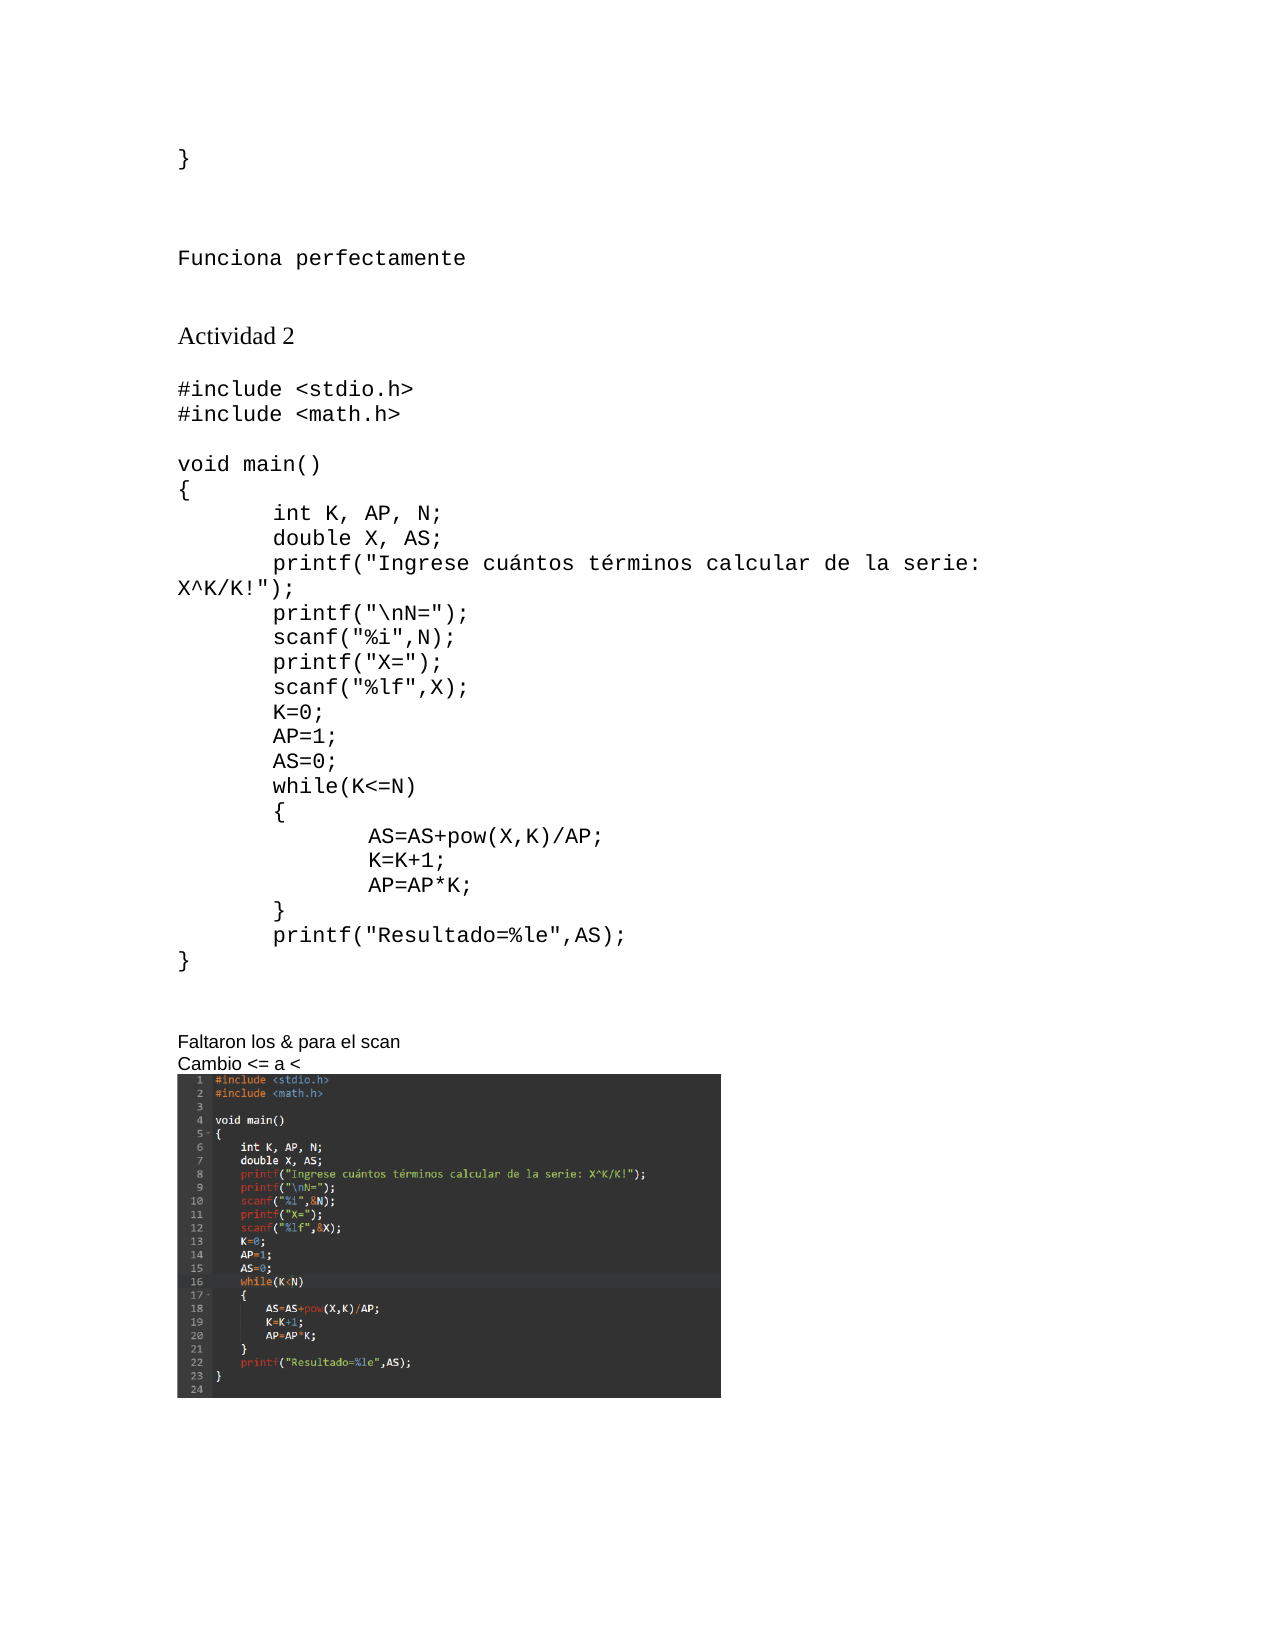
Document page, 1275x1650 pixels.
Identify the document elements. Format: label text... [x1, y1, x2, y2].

text } [177, 148, 1098, 172]
text } [177, 899, 1098, 924]
text double X, AS; [177, 527, 1098, 552]
text AP=1; [177, 726, 1098, 751]
text Actividad 2 [177, 321, 1098, 350]
text K=K+1; [177, 850, 1098, 874]
text Faltaron los & para el scan [177, 1031, 1098, 1053]
text { [177, 800, 1098, 825]
text AS=0; [177, 751, 1098, 775]
text Funciona perfectamente [177, 247, 1098, 272]
text int K, AP, N; [177, 503, 1098, 527]
text printf("\nN="); [177, 602, 1098, 627]
text while(K<=N) [177, 775, 1098, 800]
text K=0; [177, 701, 1098, 726]
text { [177, 478, 1098, 503]
text scanf("%lf",X); [177, 676, 1098, 701]
text Cambio <= a < [177, 1053, 1098, 1074]
text printf("Resultado=%le",AS); [177, 924, 1098, 949]
text AP=AP*K; [177, 874, 1098, 899]
text #include <math.h> [177, 403, 1098, 428]
text printf("X="); [177, 651, 1098, 676]
text void main() [177, 453, 1098, 478]
text } [177, 949, 1098, 974]
text AS=AS+pow(X,K)/AP; [177, 825, 1098, 850]
text scanf("%i",N); [177, 627, 1098, 651]
text printf("Ingrese cuántos términos calcular de la serie: X^K/K!"); [177, 552, 1098, 602]
picture [177, 1074, 721, 1398]
text #include <stdio.h> [177, 379, 1098, 403]
